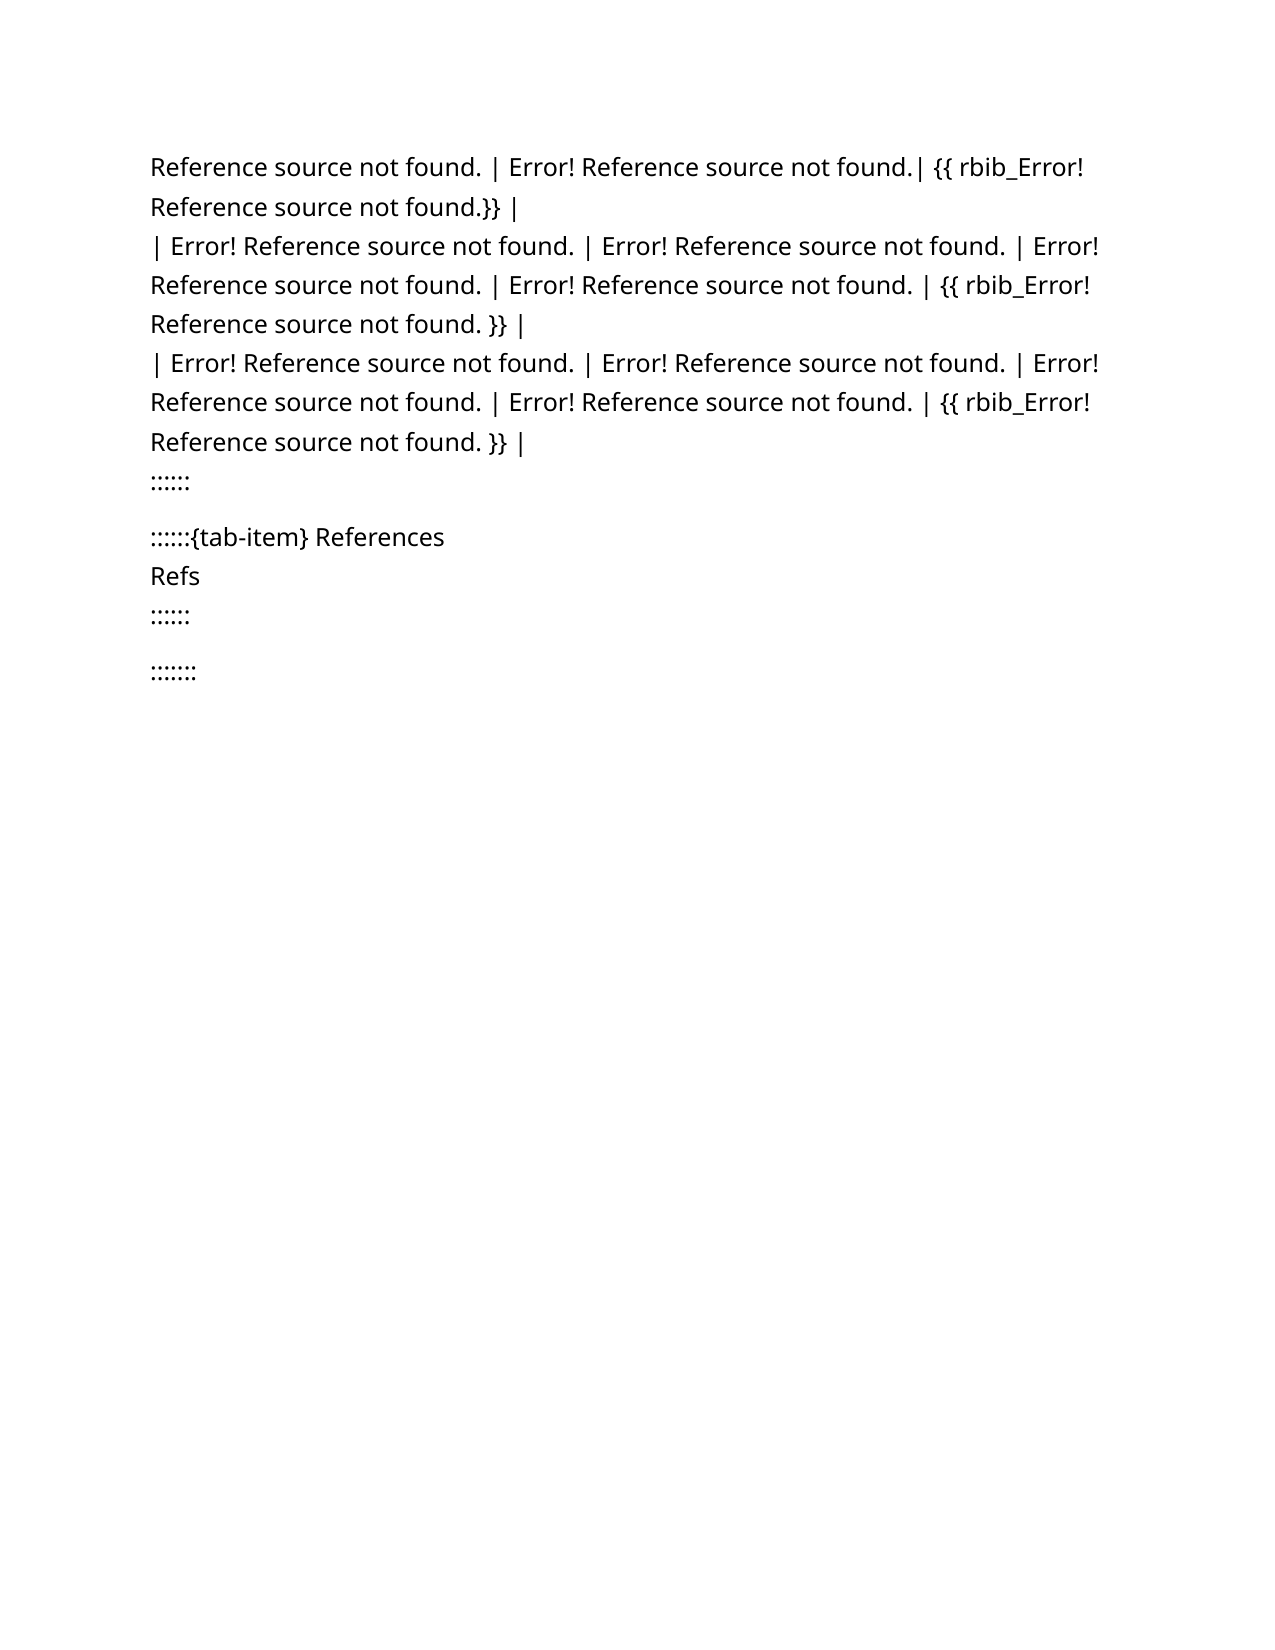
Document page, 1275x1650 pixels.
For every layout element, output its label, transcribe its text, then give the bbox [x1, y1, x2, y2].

text ::::::: [150, 653, 1125, 687]
text ::::::{tab-item} References Refs :::::: [150, 519, 1125, 632]
